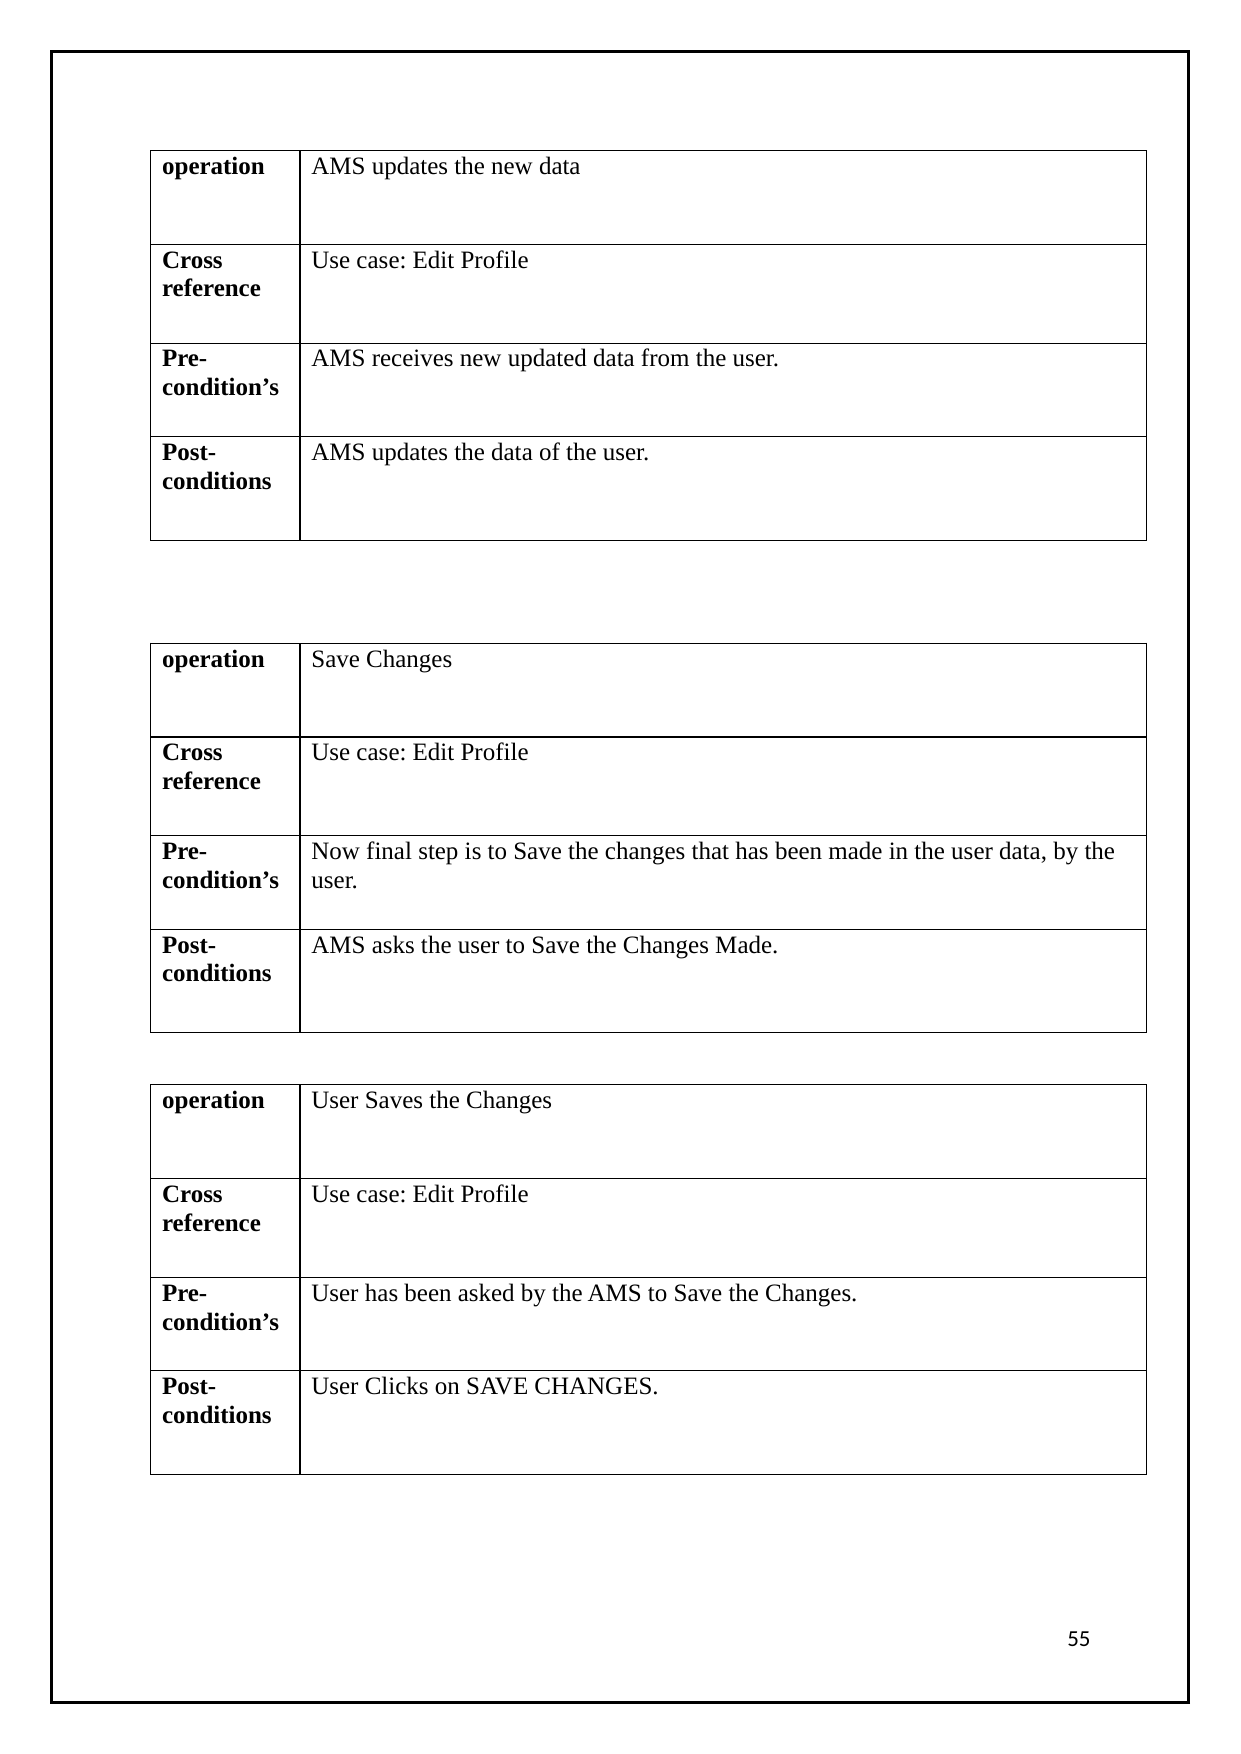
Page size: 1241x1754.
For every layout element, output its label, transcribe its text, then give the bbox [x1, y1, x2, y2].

table_cell Pre-condition’s [151, 344, 299, 436]
table_header Save Changes [301, 644, 1146, 736]
table_cell User Clicks on SAVE CHANGES. [301, 1371, 1146, 1474]
table_cell User has been asked by the AMS to Save the Changes. [301, 1278, 1146, 1370]
table_cell Post-conditions [151, 1371, 299, 1474]
table_cell Now final step is to Save the changes that has been made in the user data, by the user. [301, 836, 1146, 929]
table_cell Post-conditions [151, 437, 299, 539]
table_cell Pre-condition’s [151, 1278, 299, 1370]
table_cell Cross reference [151, 738, 299, 835]
table_cell AMS receives new updated data from the user. [301, 344, 1146, 436]
table_cell Use case: Edit Profile [301, 738, 1146, 835]
table_header operation [151, 644, 299, 736]
table_header operation [151, 1085, 299, 1178]
table_cell Cross reference [151, 1179, 299, 1277]
table_cell Cross reference [151, 245, 299, 342]
table_header AMS updates the new data [301, 151, 1146, 244]
table_header User Saves the Changes [301, 1085, 1146, 1178]
table_cell Post-conditions [151, 930, 299, 1032]
table_cell Use case: Edit Profile [301, 245, 1146, 342]
table_cell AMS updates the data of the user. [301, 437, 1146, 539]
table_cell Use case: Edit Profile [301, 1179, 1146, 1277]
table_cell AMS asks the user to Save the Changes Made. [301, 930, 1146, 1032]
table_header operation [151, 151, 299, 244]
table_cell Pre-condition’s [151, 836, 299, 929]
